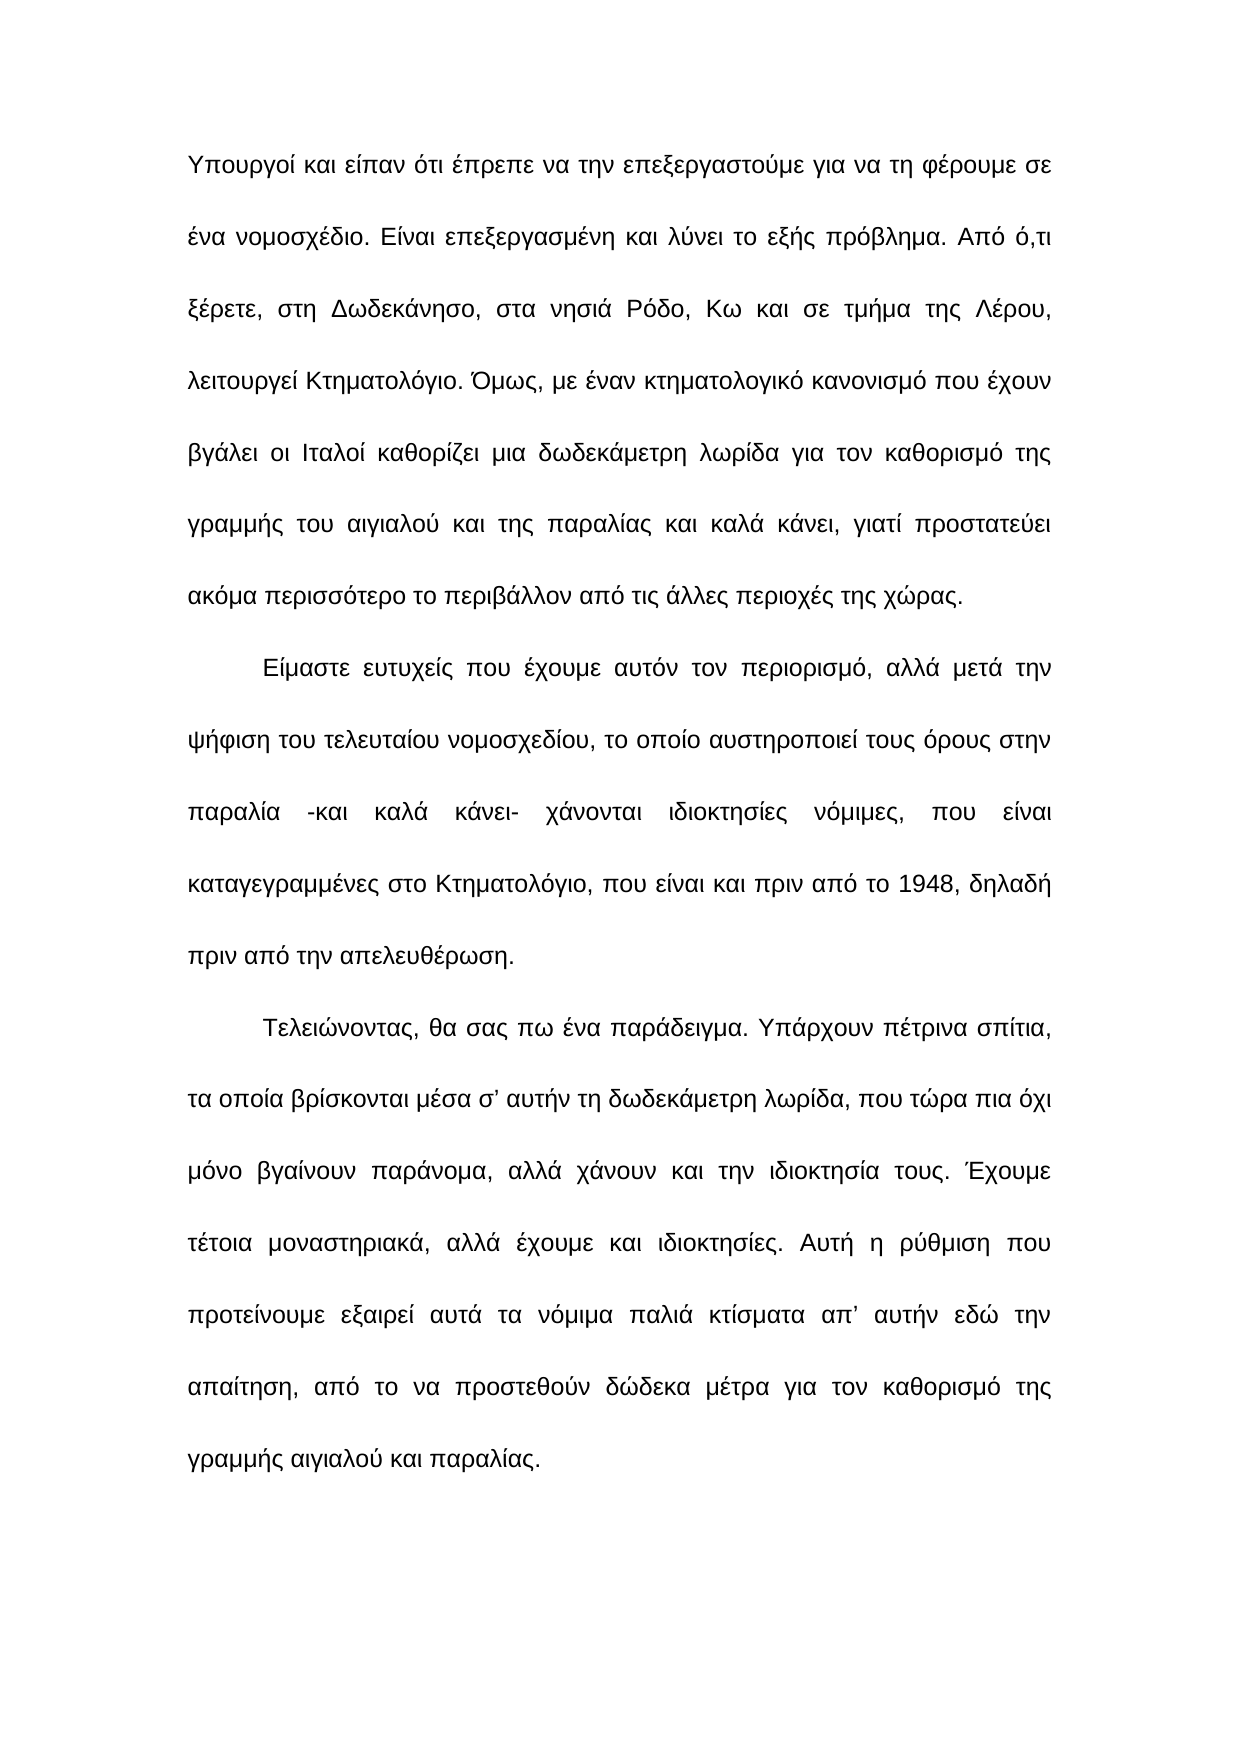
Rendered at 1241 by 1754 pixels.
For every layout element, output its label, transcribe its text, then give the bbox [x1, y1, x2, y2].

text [187, 150, 1053, 610]
text Είμαστε ευτυχείς που έχουμε αυτόν τον περιορισμό, αλλά μετά την ψήφιση του τελευταίου νομοσχεδίου, το οποίο αυστηροποιεί τους όρους στην παραλία -και καλά κάνει- χάνονται ιδιοκτησίες νόμιμες, που είναι καταγεγραμμένες στο Κτηματολόγιο, που είναι και πριν από το 1948, δηλαδή πριν από την απελευθέρωση. [187, 653, 1053, 969]
text Τελειώνοντας, θα σας πω ένα παράδειγμα. Υπάρχουν πέτρινα σπίτια, τα οποία βρίσκονται μέσα σ’ αυτήν τη δωδεκάμετρη λωρίδα, που τώρα πια όχι μόνο βγαίνουν παράνομα, αλλά χάνουν και την ιδιοκτησία τους. Έχουμε τέτοια μοναστηριακά, αλλά έχουμε και ιδιοκτησίες. Αυτή η ρύθμιση που προτείνουμε εξαιρεί αυτά τα νόμιμα παλιά κτίσματα απ’ αυτήν εδώ την απαίτηση, από το να προστεθούν δώδεκα μέτρα για τον καθορισμό της γραμμής αιγιαλού και παραλίας. [187, 1012, 1053, 1472]
